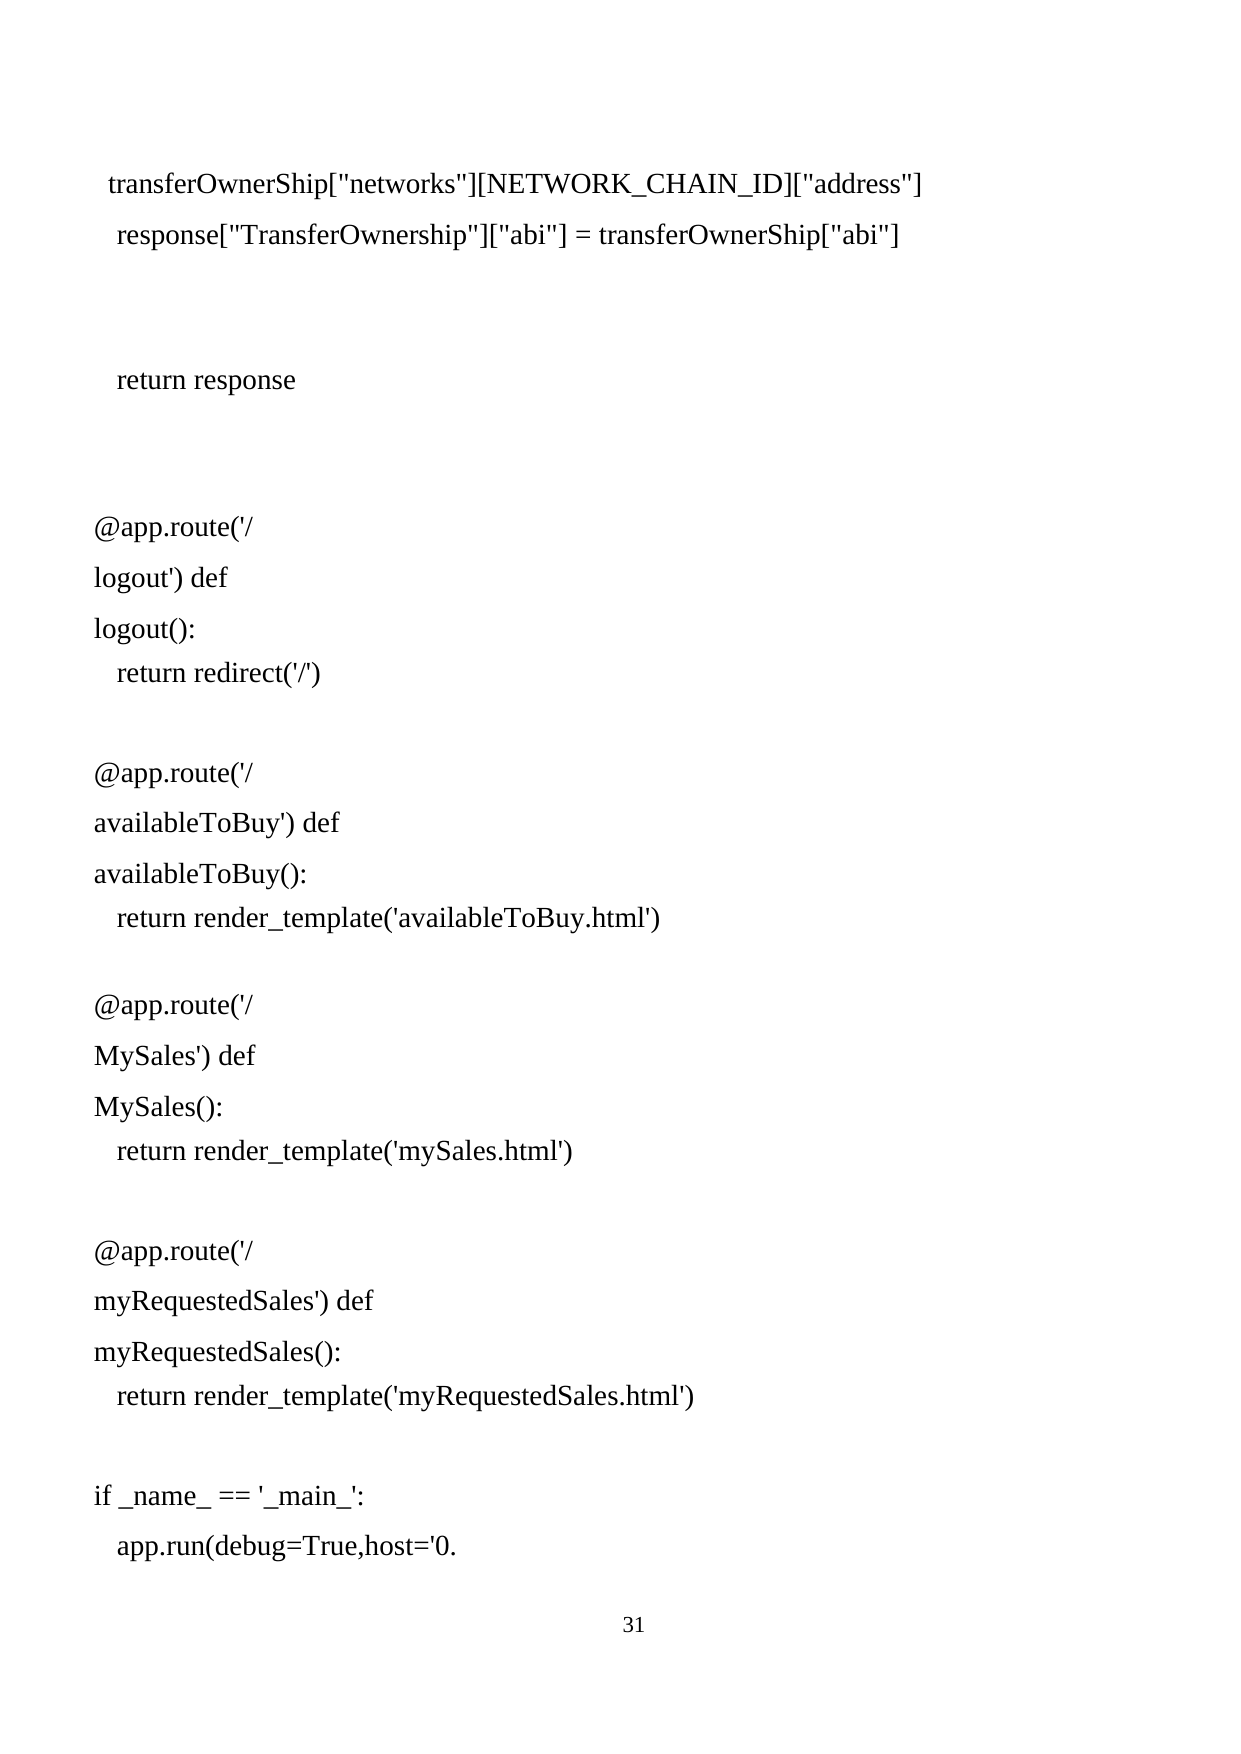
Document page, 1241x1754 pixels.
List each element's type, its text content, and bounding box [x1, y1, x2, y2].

text return render_template('availableToBuy.html') [117, 907, 390, 933]
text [93, 1478, 463, 1562]
text return response [117, 362, 1194, 396]
text @app.route('/myRequestedSales') def myRequestedSales(): [94, 1233, 425, 1367]
text transferOwnerShip["networks"][NETWORK_CHAIN_ID]["address"] response["TransferOwnership"]["abi"] = transferOwnerShip["abi"] [93, 167, 974, 251]
text return render_template('myRequestedSales.html') [117, 1384, 1194, 1411]
text @app.route('/MySales') def MySales(): [94, 987, 332, 1122]
text @app.route('/logout') def logout(): [94, 509, 311, 644]
text @app.route('/availableToBuy') def availableToBuy(): [94, 755, 398, 890]
text return render_template('mySales.html') [117, 1139, 1194, 1166]
text return redirect('/') [117, 661, 1194, 688]
text return render_template('availableToBuy.html') [387, 907, 1194, 933]
